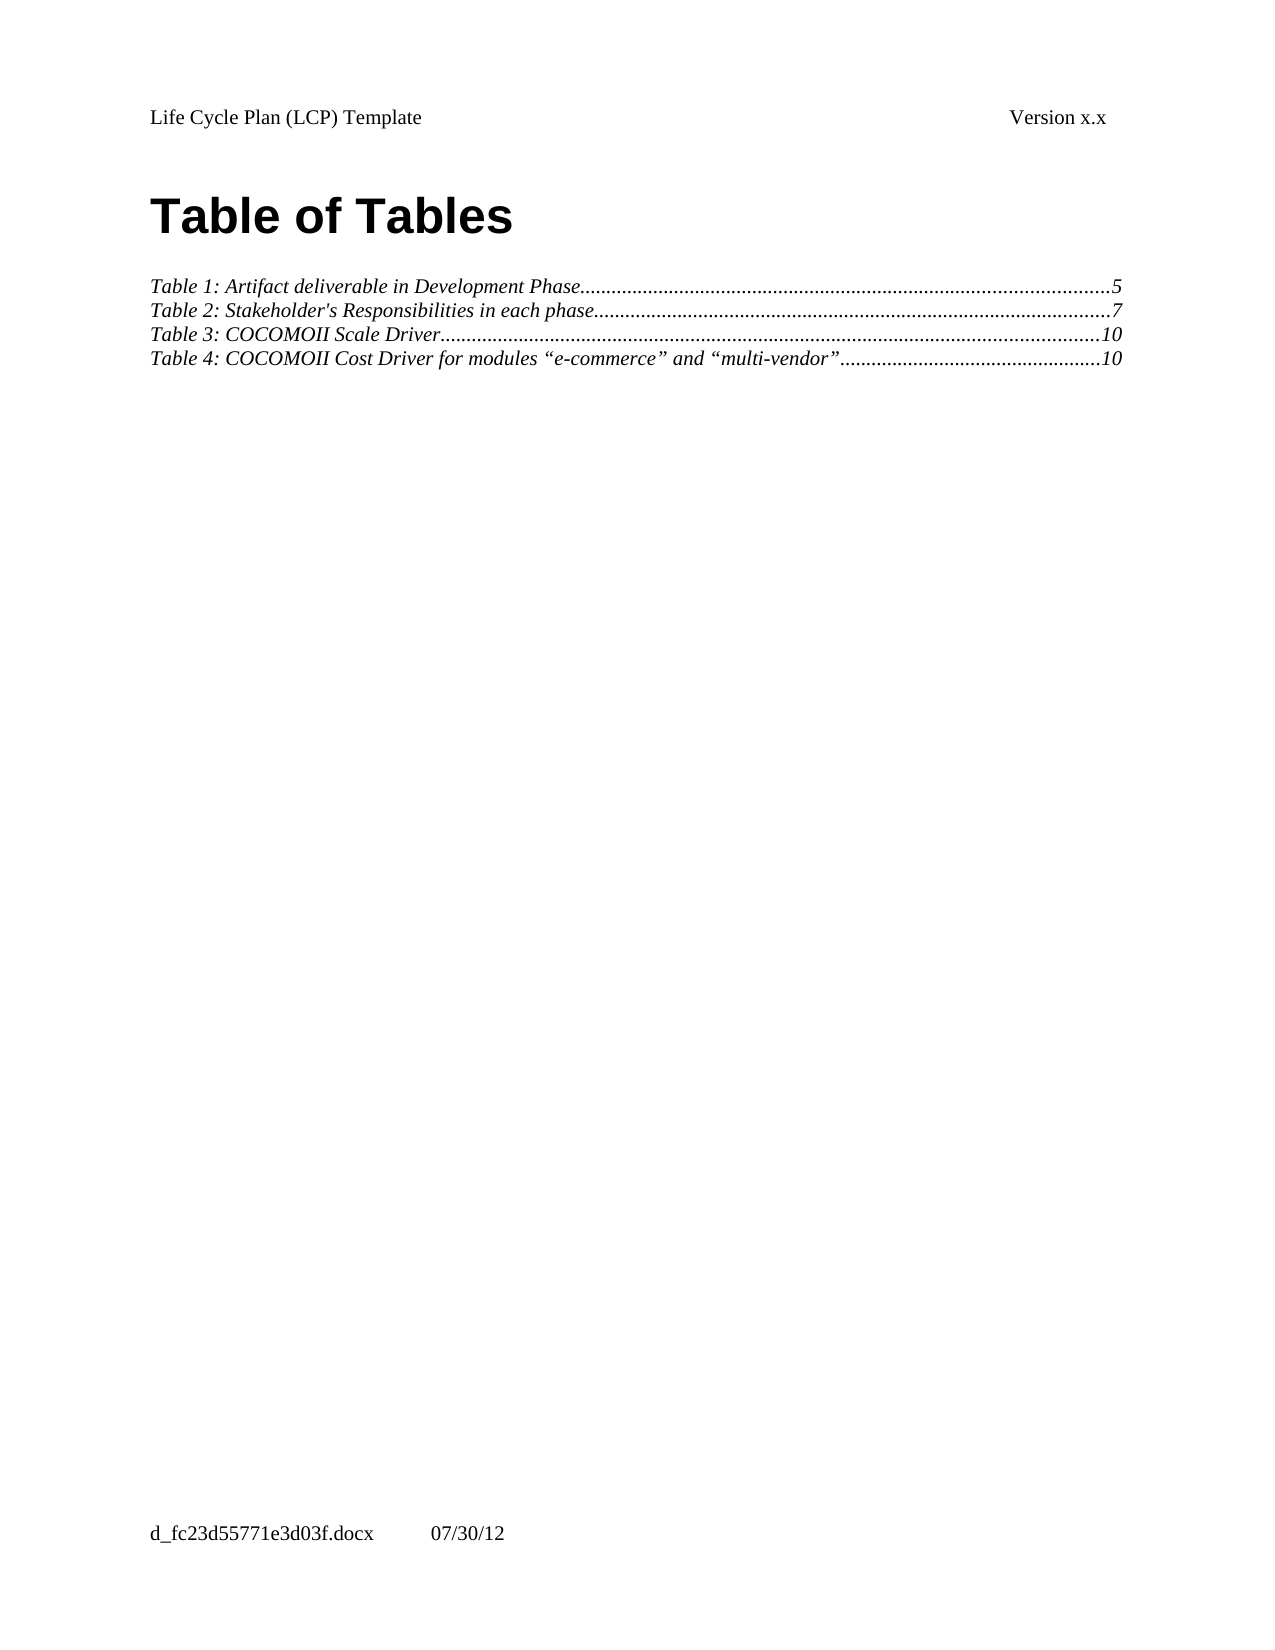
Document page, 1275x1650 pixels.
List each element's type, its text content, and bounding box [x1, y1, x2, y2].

text Table 3: COCOMOII Scale Driver 10 [150, 322, 1125, 346]
subtitle Table of Tables [150, 187, 1125, 244]
text Table 1: Artifact deliverable in Development Phase 5 [150, 274, 1125, 298]
text Table 2: Stakeholder's Responsibilities in each phase 7 [150, 298, 1125, 322]
text Table 4: COCOMOII Cost Driver for modules “e-commerce” and “multi-vendor” 10 [150, 346, 1125, 370]
